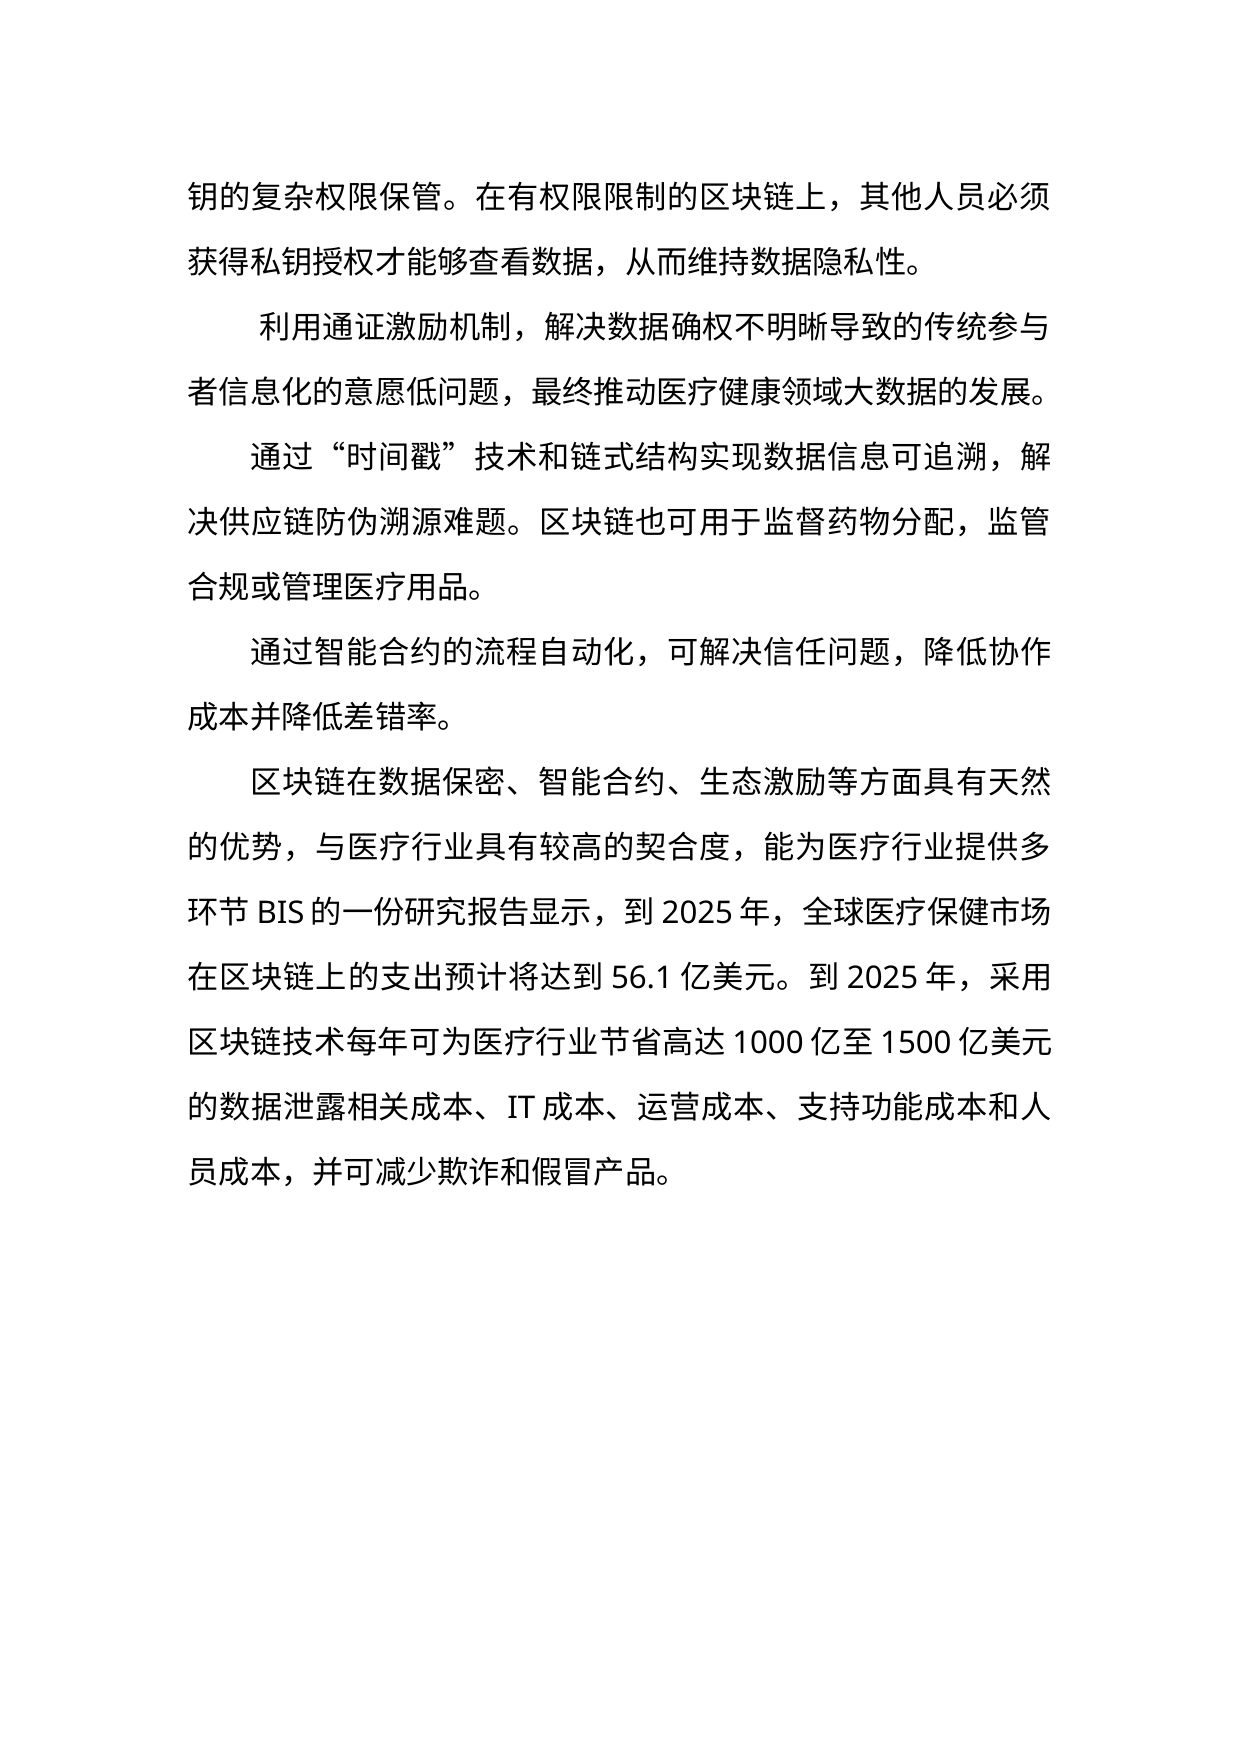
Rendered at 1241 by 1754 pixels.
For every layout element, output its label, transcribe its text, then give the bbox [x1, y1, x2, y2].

text 通过“时间戳”技术和链式结构实现数据信息可追溯，解决供应链防伪溯源难题。区块链也可用于监督药物分配，监管合规或管理医疗用品。 [187, 422, 1053, 617]
text 通过智能合约的流程自动化，可解决信任问题，降低协作成本并降低差错率。 [187, 617, 1053, 747]
text 区块链在数据保密、智能合约、生态激励等方面具有天然的优势，与医疗行业具有较高的契合度，能为医疗行业提供多环节BIS的一份研究报告显示，到2025年，全球医疗保健市场在区块链上的支出预计将达到56.1亿美元。到2025年，采用区块链技术每年可为医疗行业节省高达1000亿至1500亿美元的数据泄露相关成本、IT成本、运营成本、支持功能成本和人员成本，并可减少欺诈和假冒产品。 [187, 747, 1053, 1202]
text 利用通证激励机制，解决数据确权不明晰导致的传统参与者信息化的意愿低问题，最终推动医疗健康领域大数据的发展。 [187, 292, 1053, 422]
